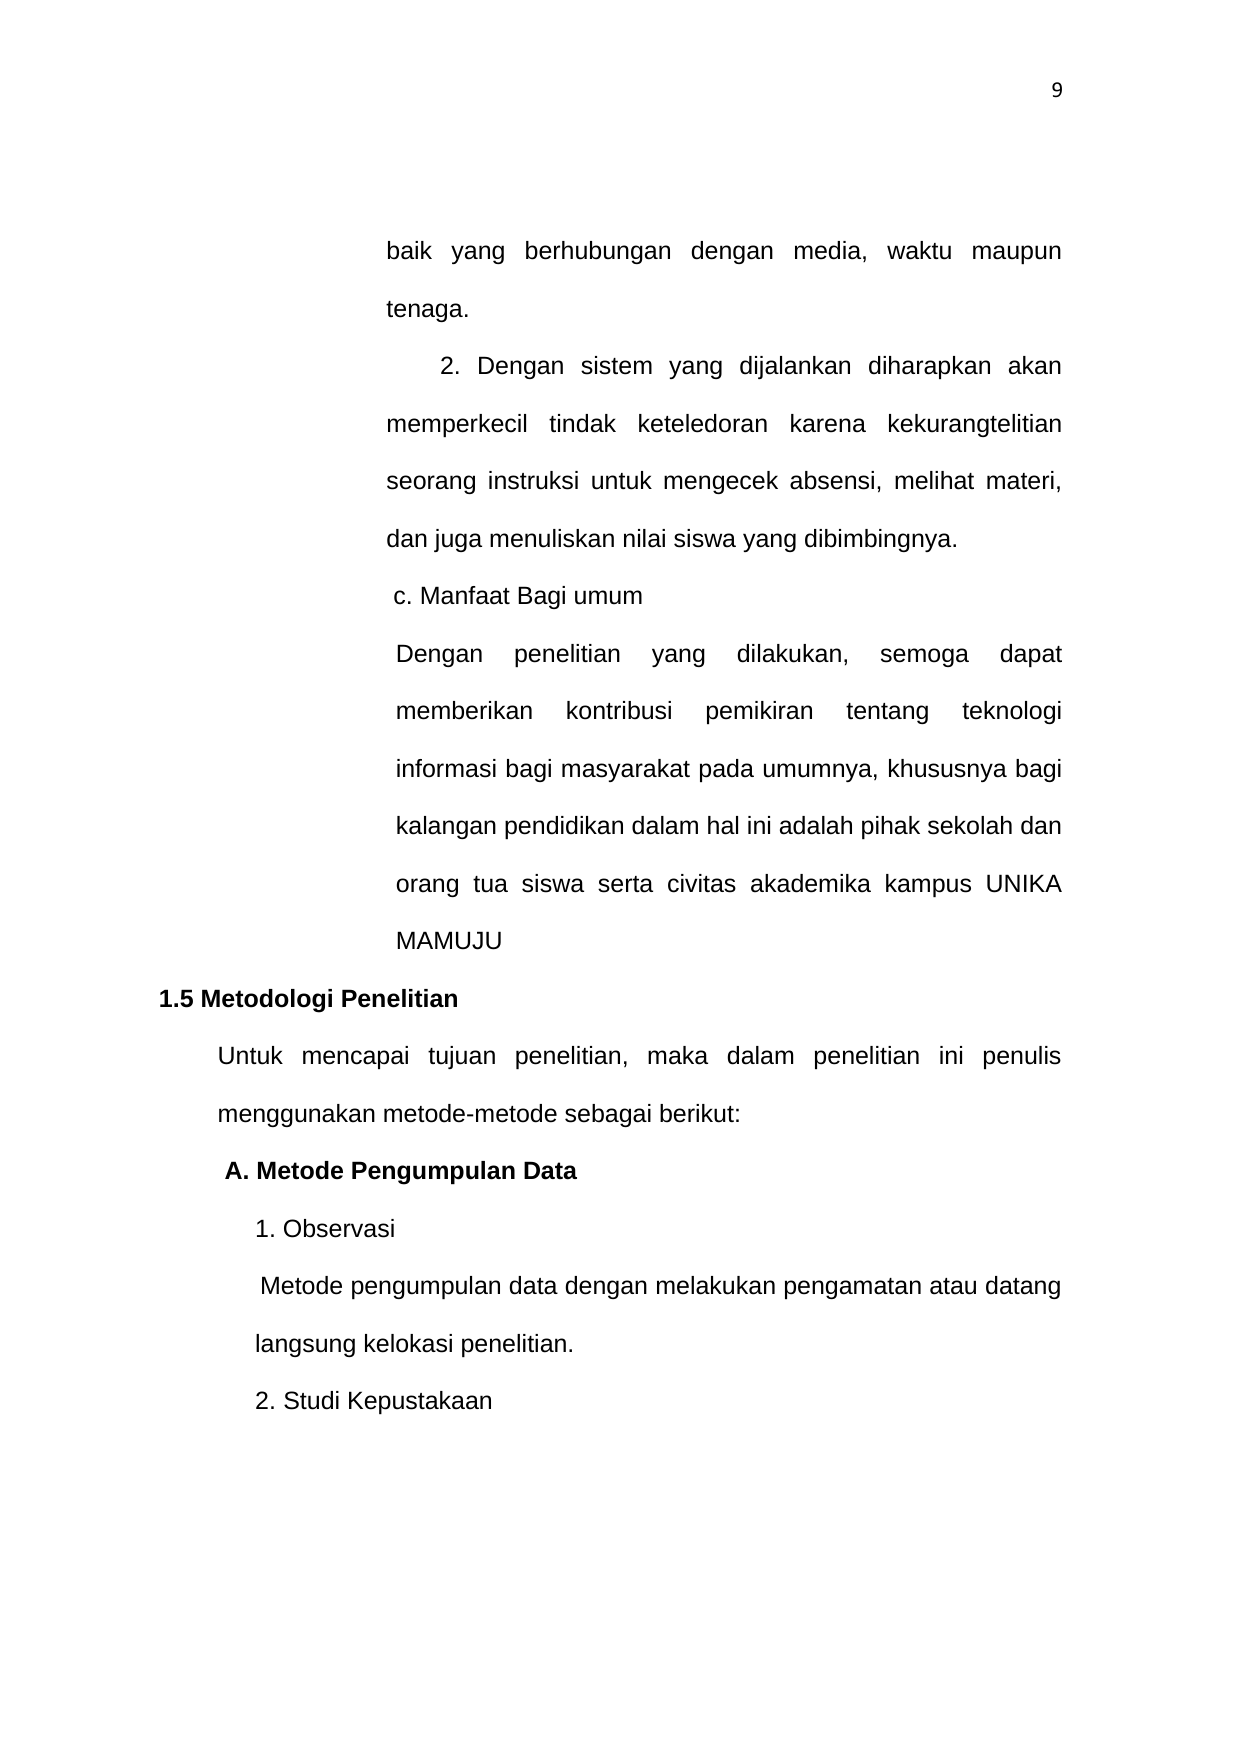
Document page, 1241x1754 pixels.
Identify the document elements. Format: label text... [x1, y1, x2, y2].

text Untuk mencapai tujuan penelitian, maka dalam penelitian ini penulis menggunakan metode-metode sebagai berikut: [217, 1041, 1063, 1127]
text Dengan penelitian yang dilakukan, semoga dapat memberikan kontribusi pemikiran tentang teknologi informasi bagi masyarakat pada umumnya, khususnya bagi kalangan pendidikan dalam hal ini adalah pihak sekolah dan orang tua siswa serta civitas akademika kampus UNIKA MAMUJU [396, 639, 1063, 955]
list Studi Kepustakaan [255, 1386, 1063, 1415]
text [386, 236, 1063, 322]
text Metode pengumpulan data dengan melakukan pengamatan atau datang langsung kelokasi penelitian. [255, 1271, 1063, 1357]
text 1. Observasi [217, 1214, 1063, 1242]
text c. Manfaat Bagi umum [217, 581, 1063, 610]
text 2. Dengan sistem yang dijalankan diharapkan akan memperkecil tindak keteledoran karena kekurangtelitian seorang instruksi untuk mengecek absensi, melihat materi, dan juga menuliskan nilai siswa yang dibimbingnya. [386, 351, 1063, 552]
text A. Metode Pengumpulan Data [217, 1156, 1063, 1185]
text 1.5 Metodologi Penelitian [152, 984, 1063, 1012]
